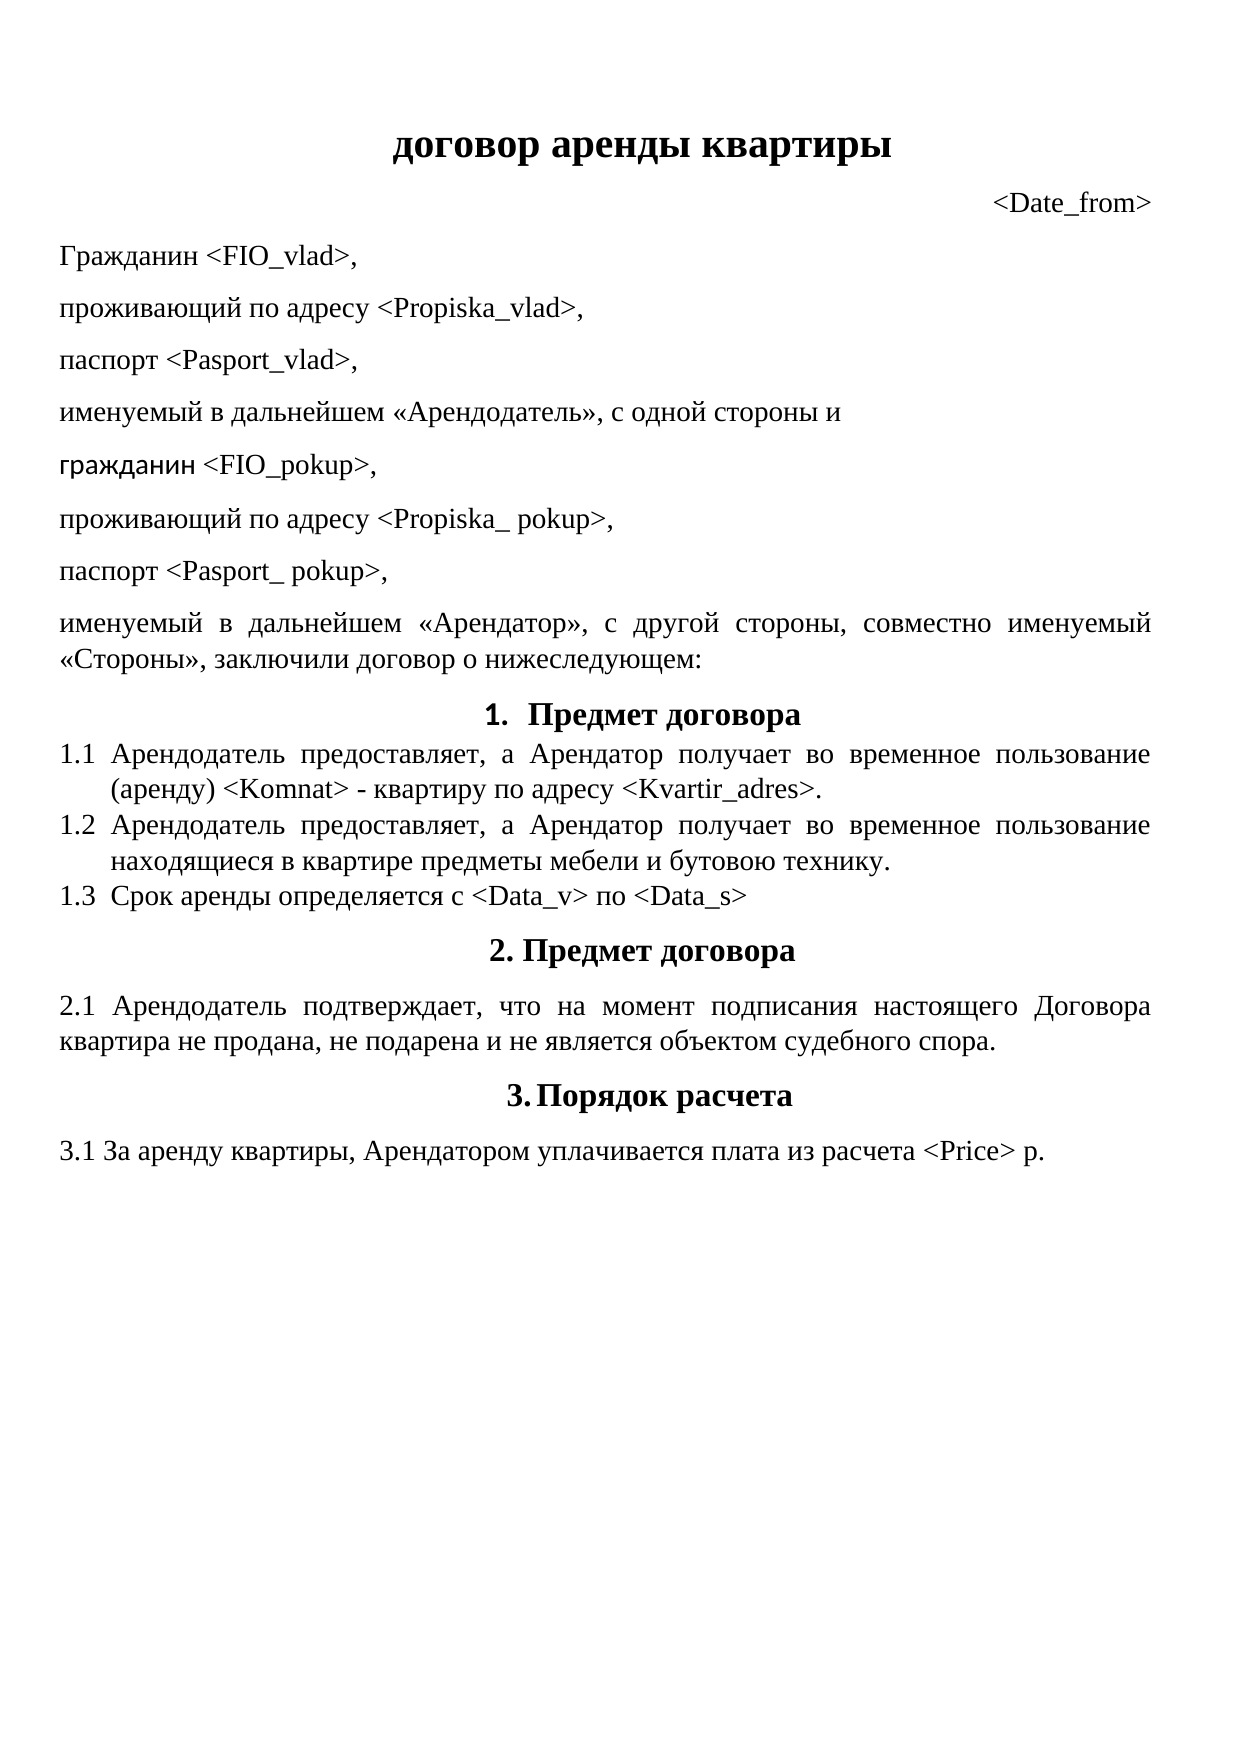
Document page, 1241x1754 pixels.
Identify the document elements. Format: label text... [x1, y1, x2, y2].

list Предмет договора [59, 693, 1152, 734]
text 2. Предмет договора [59, 930, 1152, 969]
text <Date_from> [59, 186, 1152, 219]
text Гражданин <FIO_vlad>, [59, 238, 1152, 271]
text гражданин <FIO_pokup>, [59, 446, 1152, 482]
text договор аренды квартиры [59, 118, 1152, 166]
text проживающий по адресу <Propiska_vlad>, [59, 290, 1152, 323]
text паспорт <Pasport_ pokup>, [59, 553, 1152, 587]
text именуемый в дальнейшем «Арендатор», с другой стороны, совместно именуемый «Стороны», заключили договор о нижеследующем: [59, 605, 1152, 674]
text именуемый в дальнейшем «Арендодатель», с одной стороны и [59, 394, 1152, 428]
list Арендодатель предоставляет, а Арендатор получает во временное пользование (аренду) <Komnat> - квартиру по адресу <Kvartir_adres>. [59, 736, 1152, 805]
list Арендодатель предоставляет, а Арендатор получает во временное пользование находящиеся в квартире предметы мебели и бутовою технику. [59, 807, 1152, 876]
text паспорт <Pasport_vlad>, [59, 342, 1152, 376]
list Порядок расчета [148, 1075, 1152, 1114]
list Срок аренды определяется с <Data_v> по <Data_s> [59, 878, 1152, 912]
text проживающий по адресу <Propiska_ pokup>, [59, 501, 1152, 534]
text 3.1 За аренду квартиры, Арендатором уплачивается плата из расчета <Price> р. [59, 1133, 1152, 1166]
text 2.1 Арендодатель подтверждает, что на момент подписания настоящего Договора квартира не продана, не подарена и не является объектом судебного спора. [59, 988, 1152, 1057]
